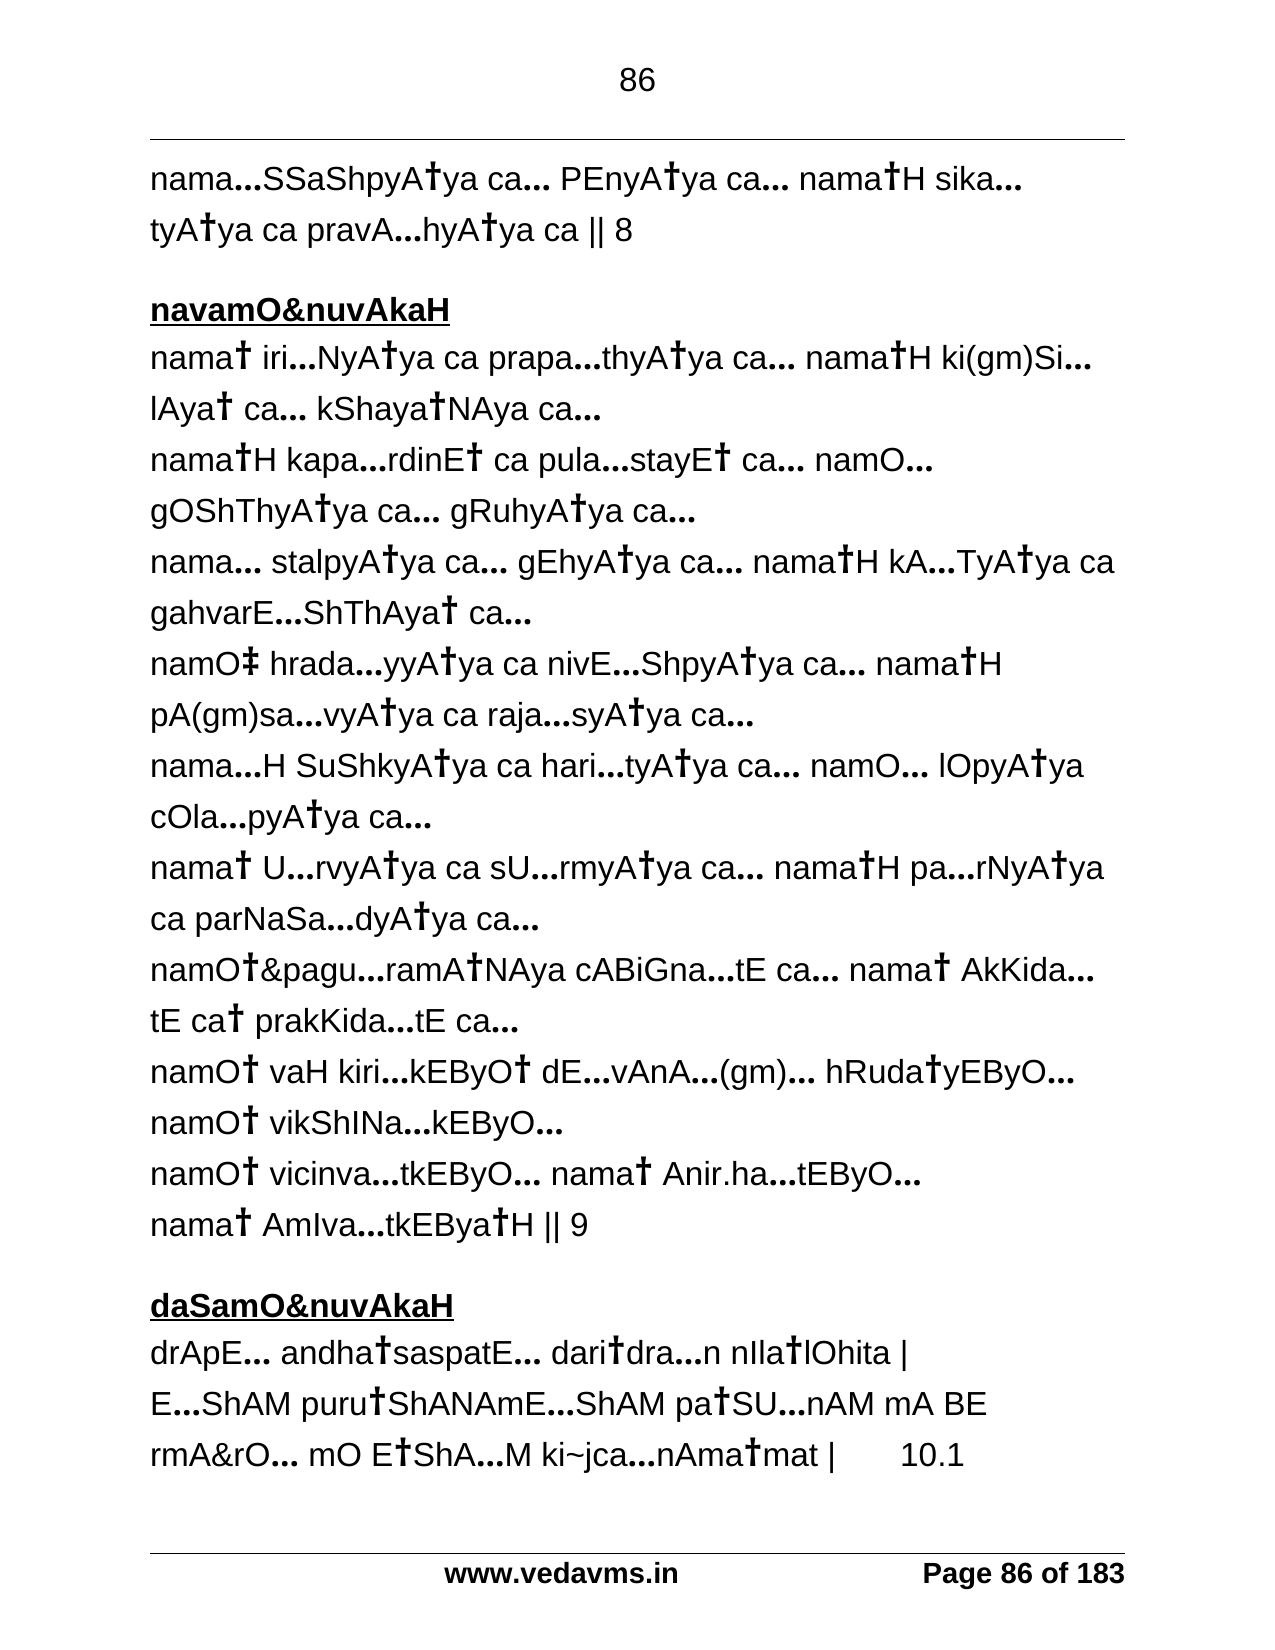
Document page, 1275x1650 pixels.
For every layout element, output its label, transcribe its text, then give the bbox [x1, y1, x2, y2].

text E…ShAM puru†ShANAmE…ShAM pa†SU…nAM mA BE rmA&rO… mO E†ShA…M ki~jca…nAma†mat | 10.1 [150, 1376, 1125, 1478]
text nama† iri…NyA†ya ca prapa…thyA†ya ca… nama†H ki(gm)Si…lAya† ca… kShaya†NAya ca… [150, 329, 1125, 431]
text nama…SSaShpyA†ya ca… PEnyA†ya ca… nama†H sika…tyA†ya ca pravA…hyA†ya ca || 8 [150, 150, 1125, 252]
text daSamO&nuvAkaH [150, 1286, 1125, 1324]
text nama…H SuShkyA†ya ca hari…tyA†ya ca… namO… lOpyA†ya cOla…pyA†ya ca… [150, 737, 1125, 839]
text navamO&nuvAkaH [150, 291, 1125, 329]
text namO‡ hrada…yyA†ya ca nivE…ShpyA†ya ca… nama†H pA(gm)sa…vyA†ya ca raja…syA†ya ca… [150, 635, 1125, 737]
text nama† U…rvyA†ya ca sU…rmyA†ya ca… nama†H pa…rNyA†ya ca parNaSa…dyA†ya ca… [150, 839, 1125, 941]
text nama†H kapa…rdinE† ca pula…stayE† ca… namO… gOShThyA†ya ca… gRuhyA†ya ca… [150, 431, 1125, 533]
text nama… stalpyA†ya ca… gEhyA†ya ca… nama†H kA…TyA†ya ca gahvarE…ShThAya† ca… [150, 533, 1125, 635]
text drApE… andha†saspatE… dari†dra…n nIla†lOhita | [150, 1324, 1125, 1376]
text namO†&pagu…ramA†NAya cABiGna…tE ca… nama† AkKida…tE ca† prakKida…tE ca… [150, 941, 1125, 1043]
text namO† vaH kiri…kEByO† dE…vAnA…(gm)… hRuda†yEByO… namO† vikShINa…kEByO… [150, 1043, 1125, 1146]
text namO† vicinva…tkEByO… nama† Anir.ha…tEByO… nama† AmIva…tkEBya†H || 9 [150, 1146, 1125, 1248]
